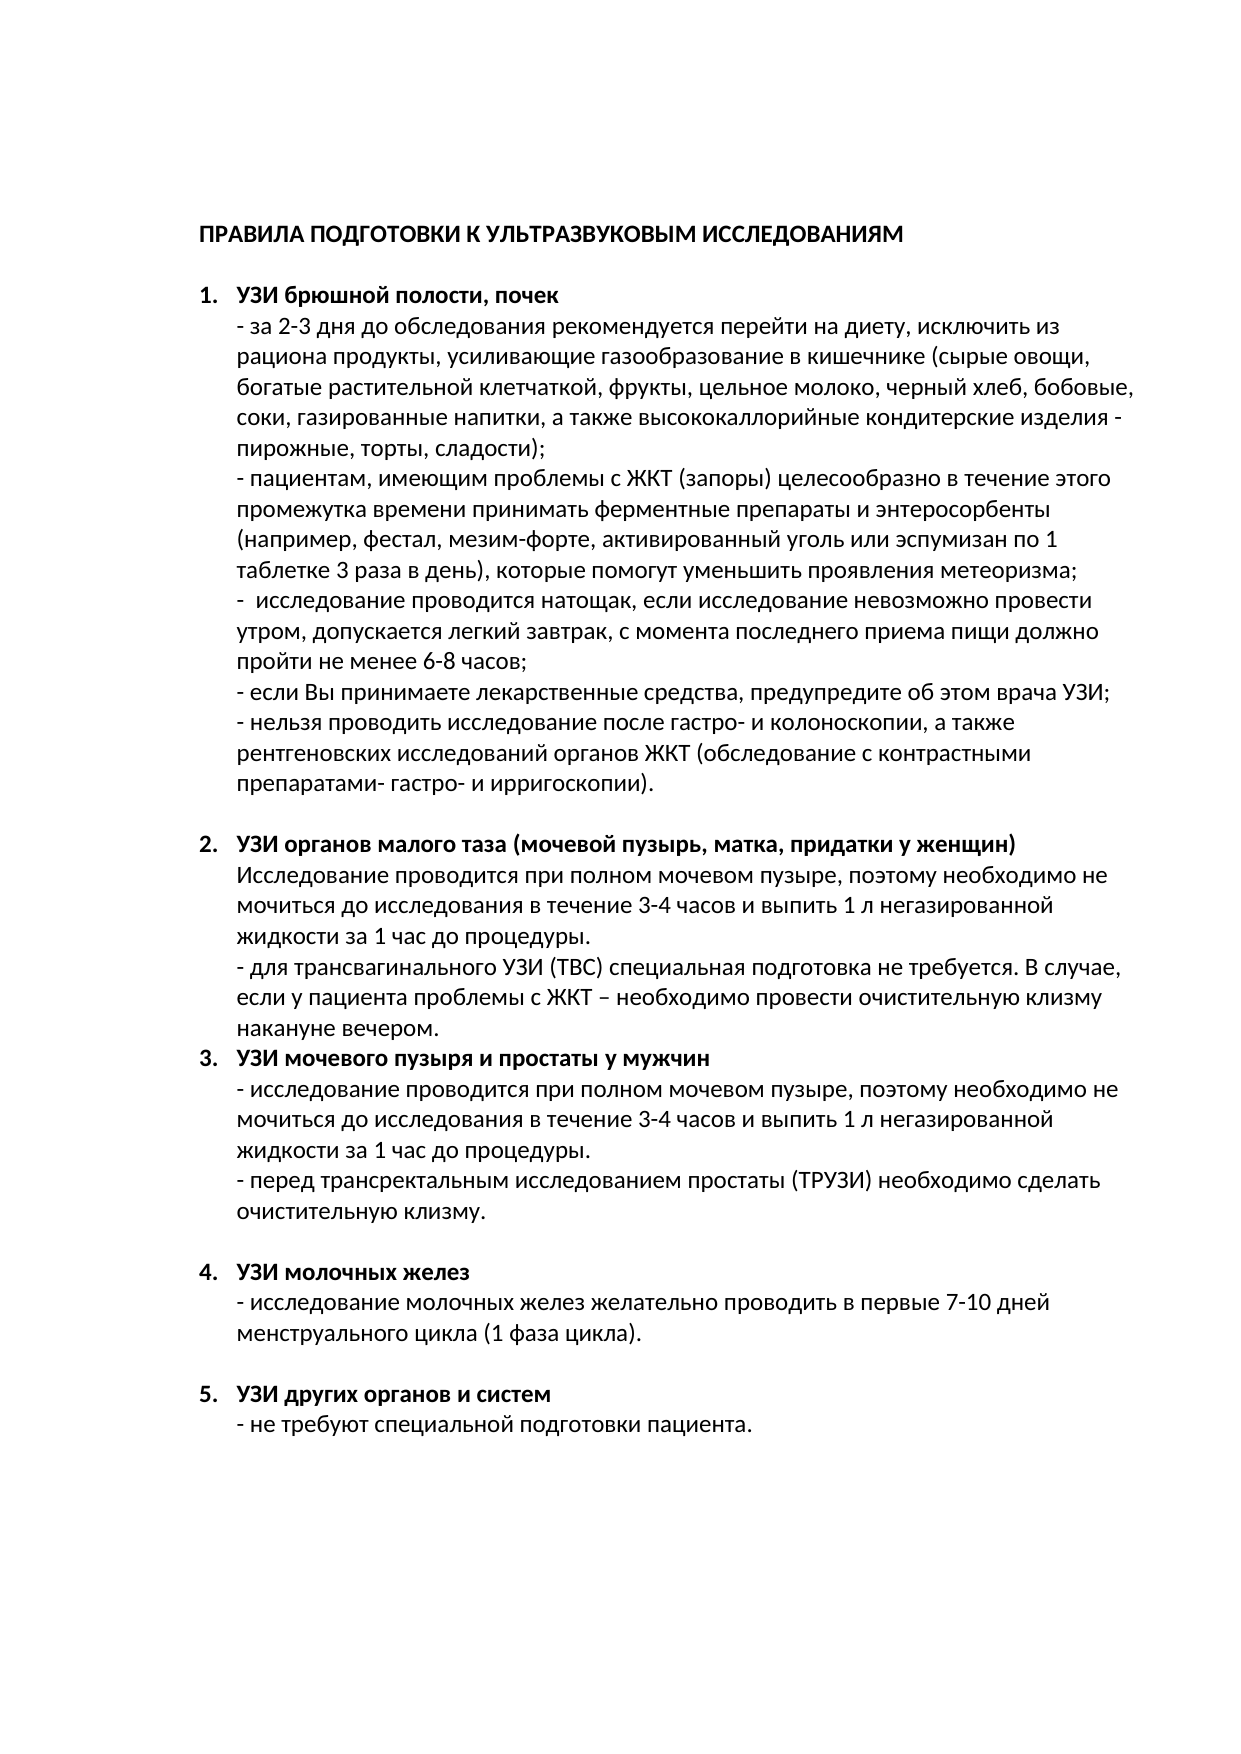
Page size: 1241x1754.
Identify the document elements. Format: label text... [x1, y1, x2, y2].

list - исследование проводится натощак, если исследование невозможно провести утром, допускается легкий завтрак, с момента последнего приема пищи должно пройти не менее 6-8 часов; [236, 584, 1152, 676]
list - не требуют специальной подготовки пациента. [236, 1408, 1152, 1467]
list Исследование проводится при полном мочевом пузыре, поэтому необходимо не мочиться до исследования в течение 3-4 часов и выпить 1 л негазированной жидкости за 1 час до процедуры. [236, 859, 1152, 951]
list ПРАВИЛА ПОДГОТОВКИ К УЛЬТРАЗВУКОВЫМ ИССЛЕДОВАНИЯМ [199, 218, 1152, 249]
list - пациентам, имеющим проблемы с ЖКТ (запоры) целесообразно в течение этого промежутка времени принимать ферментные препараты и энтеросорбенты (например, фестал, мезим-форте, активированный уголь или эспумизан по 1 таблетке 3 раза в день), которые помогут уменьшить проявления метеоризма; [236, 462, 1152, 584]
list - за 2-3 дня до обследования рекомендуется перейти на диету, исключить из рациона продукты, усиливающие газообразование в кишечнике (сырые овощи, богатые растительной клетчаткой, фрукты, цельное молоко, черный хлеб, бобовые, соки, газированные напитки, а также высококаллорийные кондитерские изделия - пирожные, торты, сладости); [236, 310, 1152, 462]
list - исследование молочных желез желательно проводить в первые 7-10 дней менструального цикла (1 фаза цикла). [236, 1286, 1152, 1347]
list УЗИ брюшной полости, почек [199, 279, 1152, 310]
list - для трансвагинального УЗИ (ТВС) специальная подготовка не требуется. В случае, если у пациента проблемы с ЖКТ – необходимо провести очистительную клизму накануне вечером. [236, 951, 1152, 1042]
list - перед трансректальным исследованием простаты (ТРУЗИ) необходимо сделать очистительную клизму. [236, 1164, 1152, 1225]
list - исследование проводится при полном мочевом пузыре, поэтому необходимо не мочиться до исследования в течение 3-4 часов и выпить 1 л негазированной жидкости за 1 час до процедуры. [236, 1073, 1152, 1164]
list УЗИ мочевого пузыря и простаты у мужчин [199, 1042, 1152, 1073]
list УЗИ других органов и систем [199, 1378, 1152, 1408]
list - нельзя проводить исследование после гастро- и колоноскопии, а также рентгеновских исследований органов ЖКТ (обследование с контрастными препаратами- гастро- и ирригоскопии). [236, 707, 1152, 798]
list УЗИ органов малого таза (мочевой пузырь, матка, придатки у женщин) [199, 829, 1152, 859]
list УЗИ молочных желез [199, 1256, 1152, 1286]
list - если Вы принимаете лекарственные средства, предупредите об этом врача УЗИ; [236, 676, 1152, 707]
